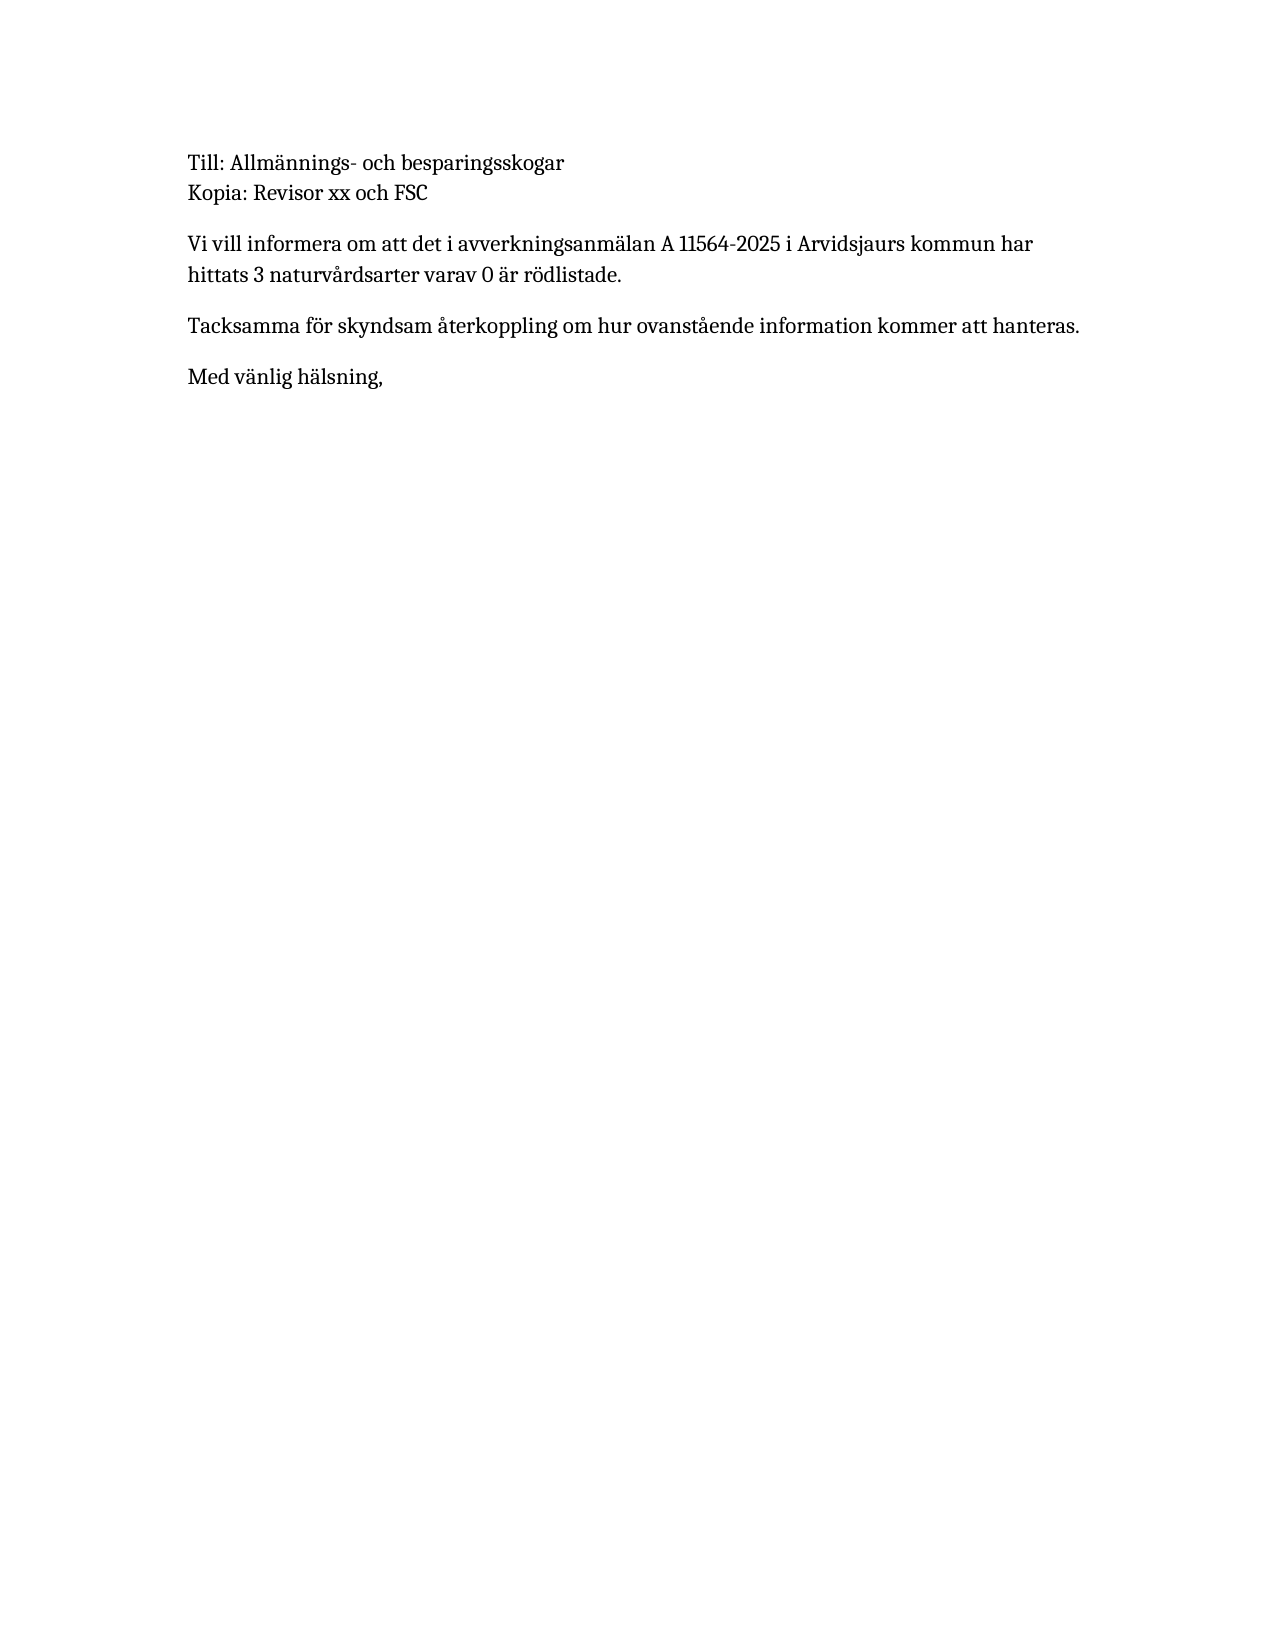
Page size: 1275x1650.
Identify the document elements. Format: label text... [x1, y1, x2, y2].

text Med vänlig hälsning, [187, 363, 1087, 420]
text Tacksamma för skyndsam återkoppling om hur ovanstående information kommer att hanteras. [187, 312, 1087, 339]
text Vi vill informera om att det i avverkningsanmälan A 11564-2025 i Arvidsjaurs kommun har hittats 3 naturvårdsarter varav 0 är rödlistade. [187, 231, 1087, 288]
text Till: Allmännings- och besparingsskogar Kopia: Revisor xx och FSC [187, 150, 1087, 207]
